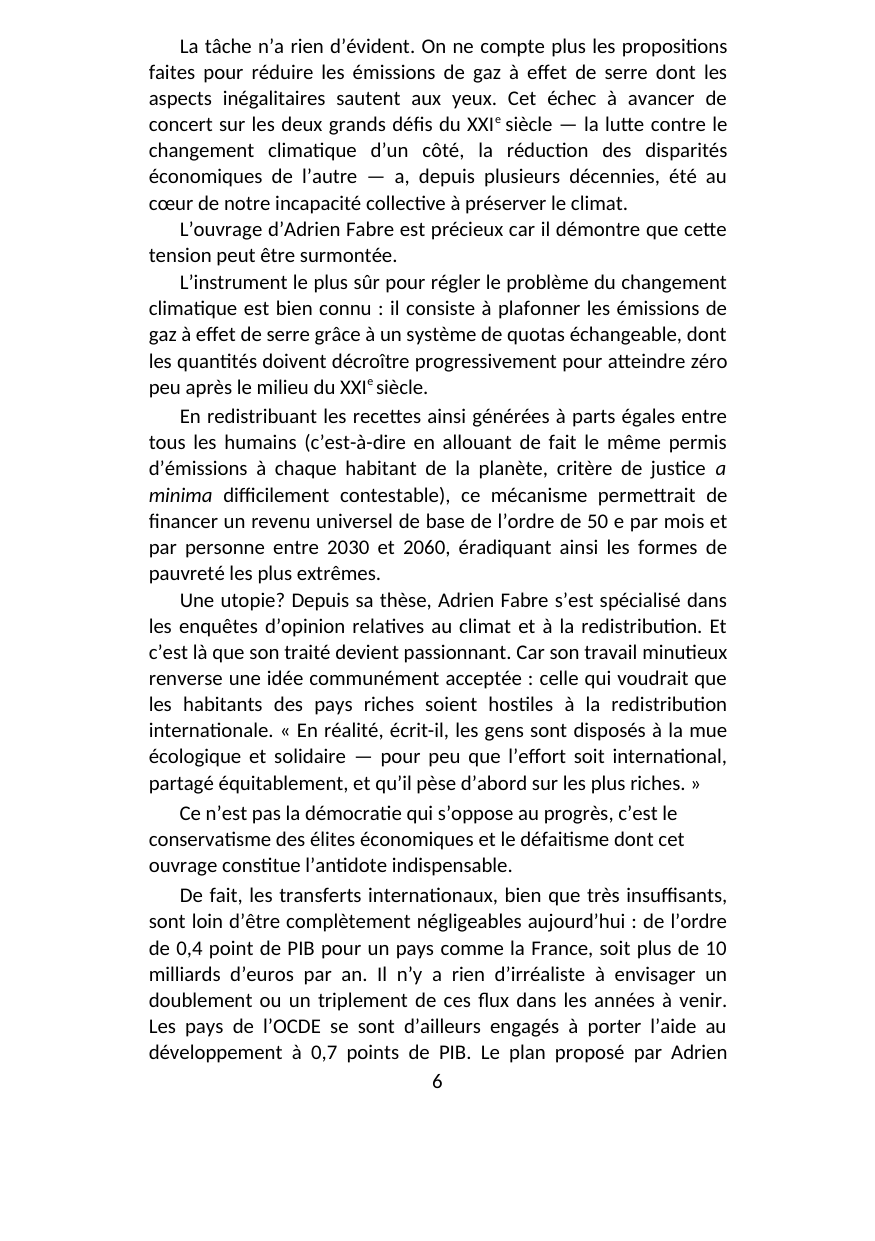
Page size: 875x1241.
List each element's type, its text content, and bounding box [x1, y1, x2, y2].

text Ce n’est pas la démocratie qui s’oppose au progrès, c’est le conservatisme des élites économiques et le défaitisme dont cet ouvrage constitue l’antidote indispensable. [148, 800, 734, 878]
text Une utopie? Depuis sa thèse, Adrien Fabre s’est spécialisé dans les enquêtes d’opinion relatives au climat et à la redistribution. Et c’est là que son traité devient passionnant. Car son travail minutieux renverse une idée communément acceptée : celle qui voudrait que les habitants des pays riches soient hostiles à la redistribution internationale. « En réalité, écrit-il, les gens sont disposés à la mue écologique et solidaire — pour peu que l’effort soit international, partagé équitablement, et qu’il pèse d’abord sur les plus riches. » [148, 587, 728, 795]
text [148, 883, 728, 1065]
text L’instrument le plus sûr pour régler le problème du changement climatique est bien connu : il consiste à plafonner les émissions de gaz à effet de serre grâce à un système de quotas échangeable, dont les quantités doivent décroître progressivement pour atteindre zéro peu après le milieu du XXIe siècle. [148, 269, 728, 399]
text En redistribuant les recettes ainsi générées à parts égales entre tous les humains (c’est-à-dire en allouant de fait le même permis d’émissions à chaque habitant de la planète, critère de justice a minima difficilement contestable), ce mécanisme permettrait de financer un revenu universel de base de l’ordre de 50 e par mois et par personne entre 2030 et 2060, éradiquant ainsi les formes de pauvreté les plus extrêmes. [148, 403, 728, 586]
text L’ouvrage d’Adrien Fabre est précieux car il démontre que cette tension peut être surmontée. [148, 217, 728, 268]
text La tâche n’a rien d’évident. On ne compte plus les propositions faites pour réduire les émissions de gaz à effet de serre dont les aspects inégalitaires sautent aux yeux. Cet échec à avancer de concert sur les deux grands défis du XXIe siècle — la lutte contre le changement climatique d’un côté, la réduction des disparités économiques de l’autre — a, depuis plusieurs décennies, été au cœur de notre incapacité collective à préserver le climat. [148, 33, 728, 215]
